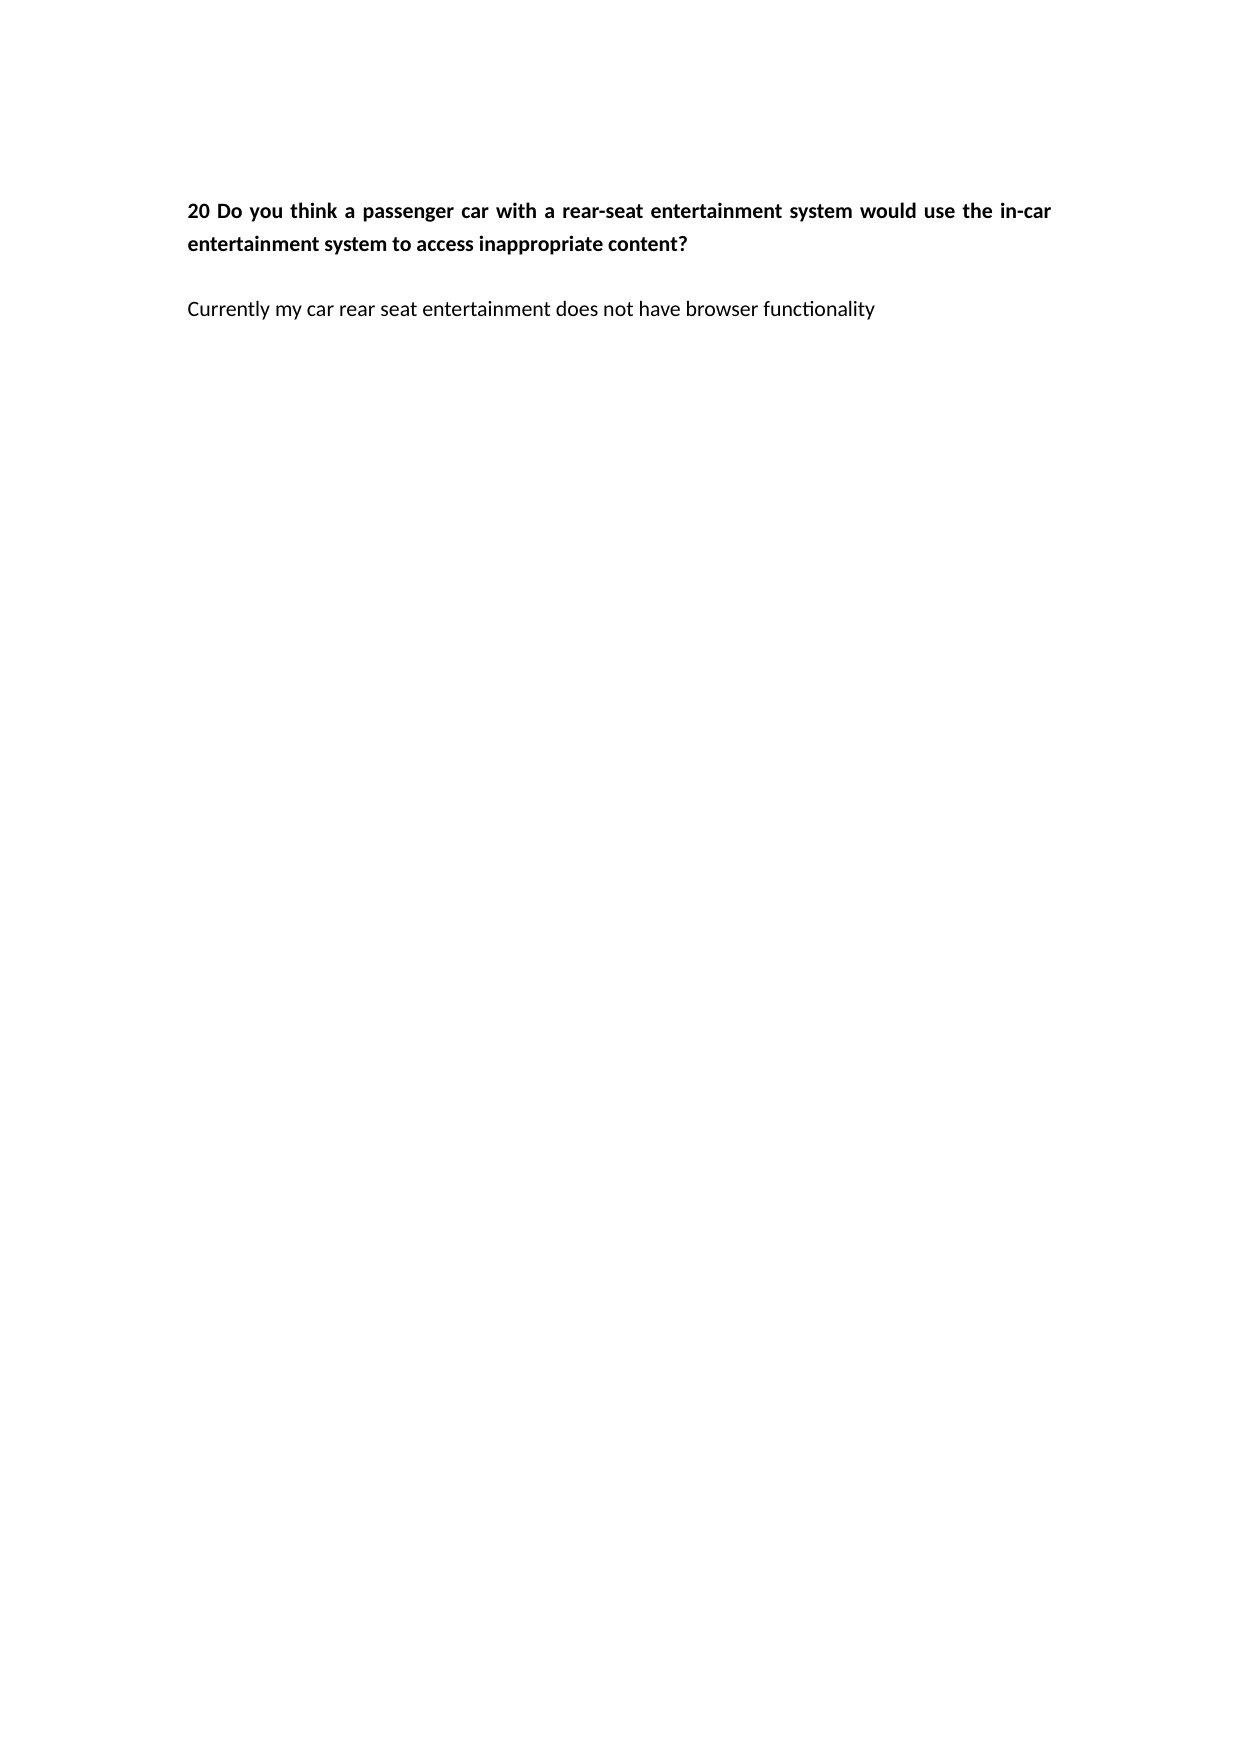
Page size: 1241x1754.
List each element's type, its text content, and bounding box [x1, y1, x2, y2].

text Currently my car rear seat entertainment does not have browser functionality [187, 292, 1053, 324]
text 20 Do you think a passenger car with a rear-seat entertainment system would use the in-car entertainment system to access inappropriate content? [187, 194, 1053, 259]
